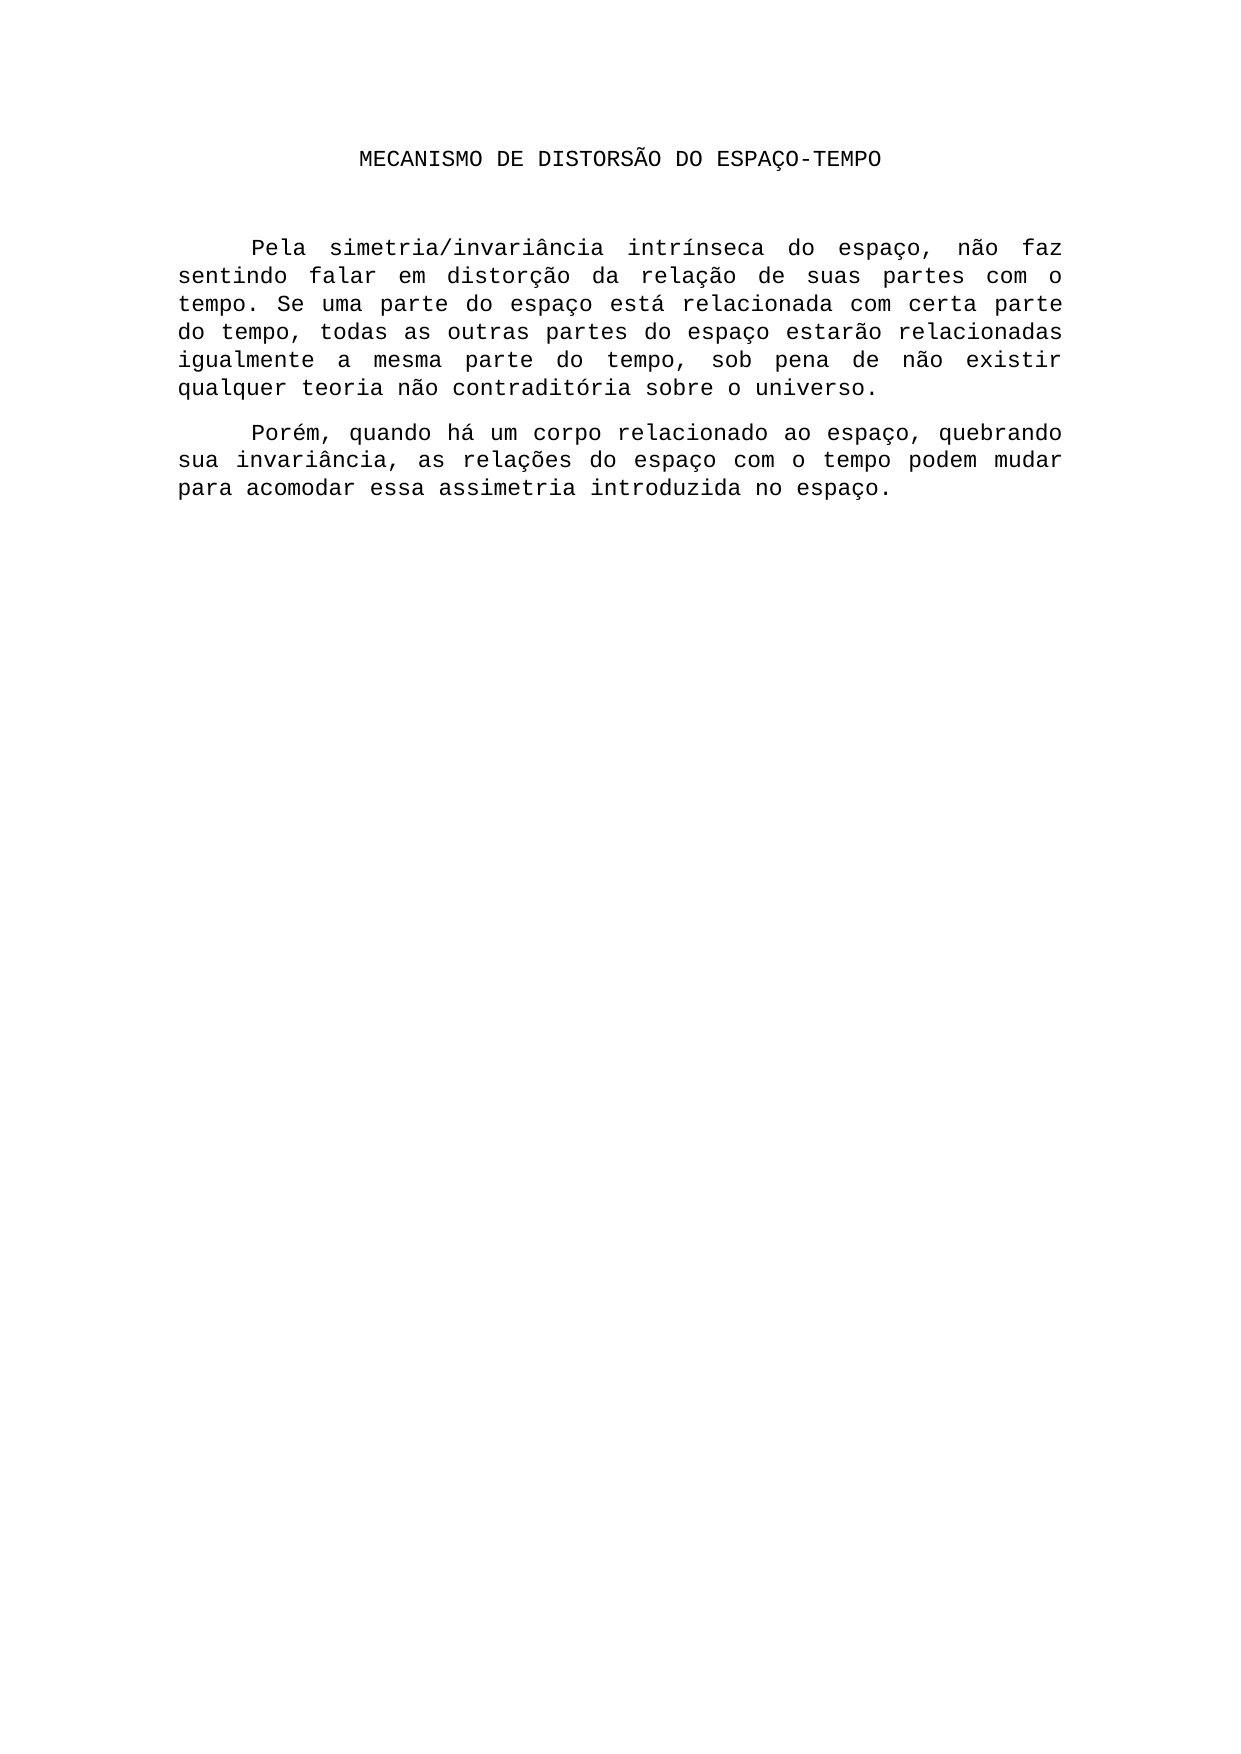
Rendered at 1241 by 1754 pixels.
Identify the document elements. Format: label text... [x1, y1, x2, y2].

text Porém, quando há um corpo relacionado ao espaço, quebrando sua invariância, as relações do espaço com o tempo podem mudar para acomodar essa assimetria introduzida no espaço. [177, 421, 1063, 503]
text MECANISMO DE DISTORSÃO DO ESPAÇO-TEMPO [177, 148, 1063, 173]
text Pela simetria/invariância intrínseca do espaço, não faz sentindo falar em distorção da relação de suas partes com o tempo. Se uma parte do espaço está relacionada com certa parte do tempo, todas as outras partes do espaço estarão relacionadas igualmente a mesma parte do tempo, sob pena de não existir qualquer teoria não contraditória sobre o universo. [177, 237, 1063, 402]
